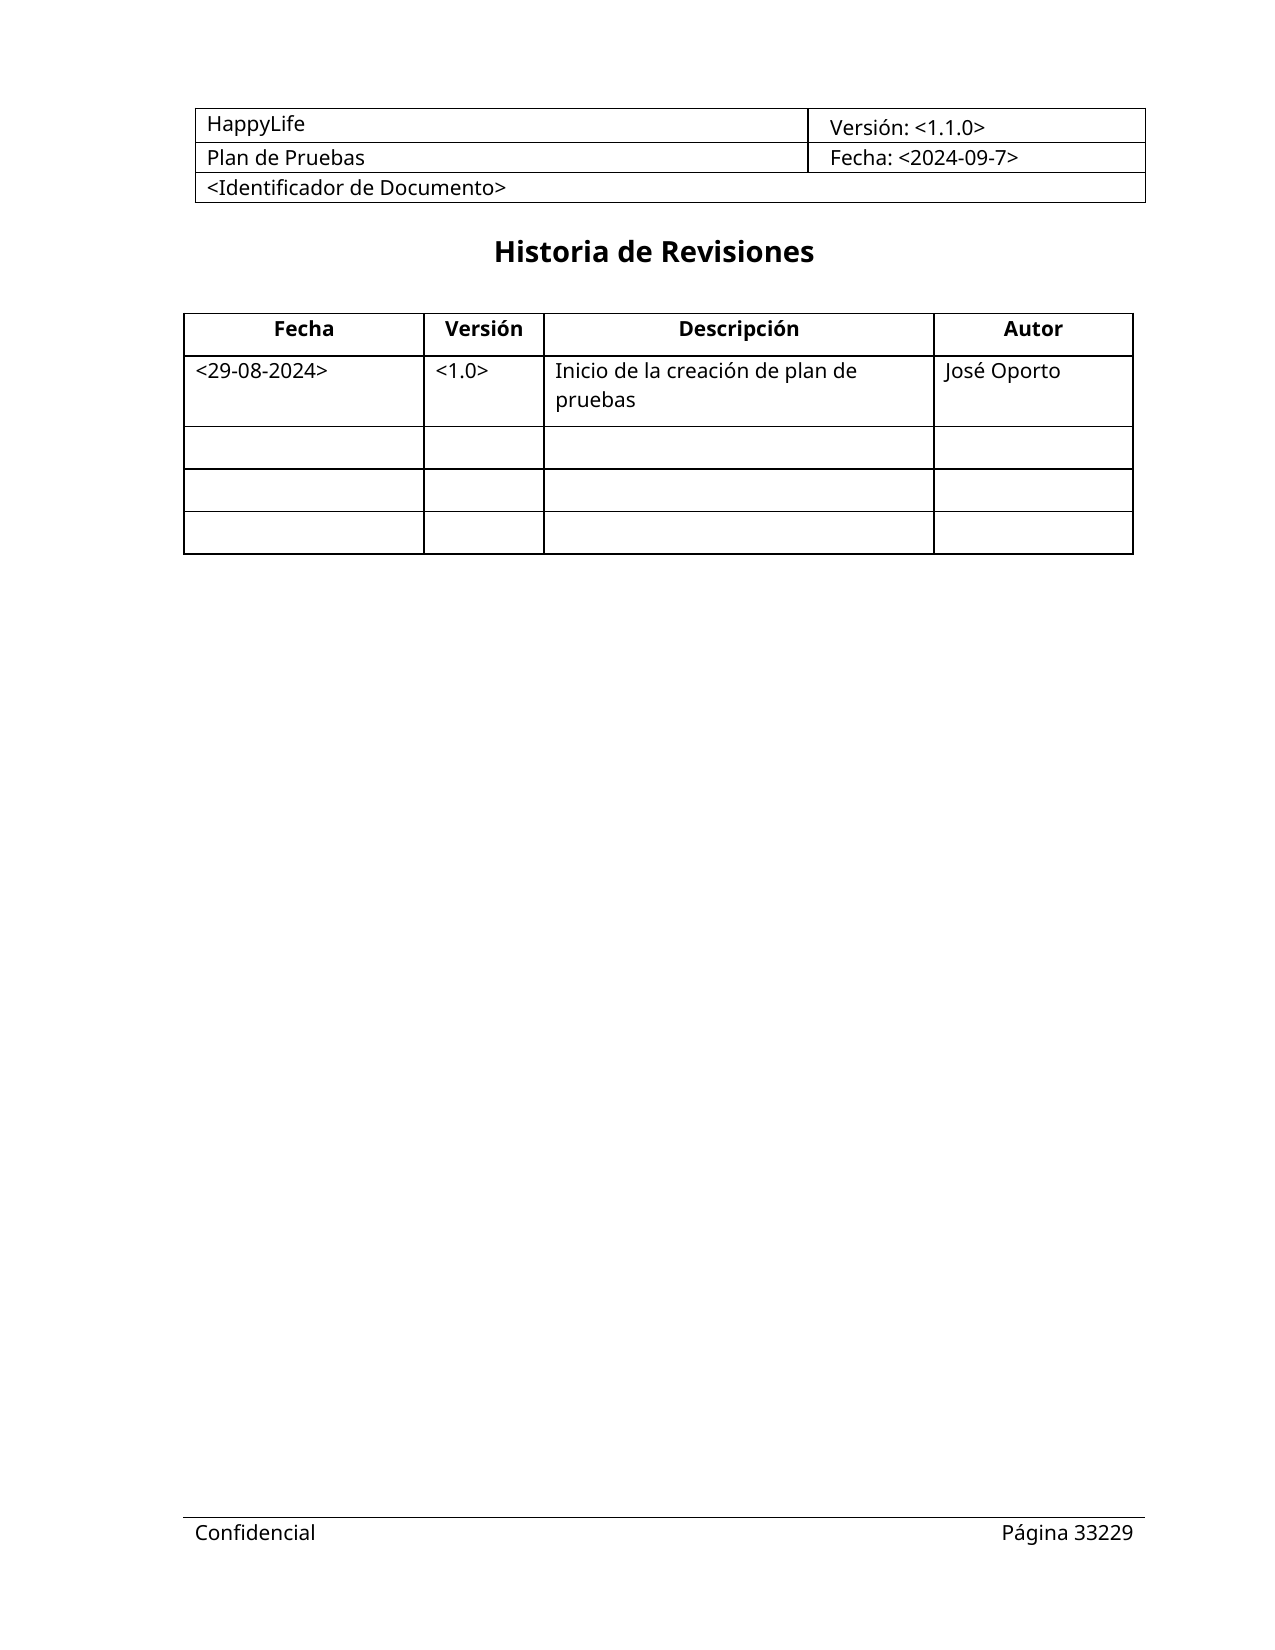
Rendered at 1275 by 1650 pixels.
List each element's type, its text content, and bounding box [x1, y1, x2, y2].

text Historia de Revisiones [183, 232, 1125, 271]
table_cell [545, 470, 933, 511]
table_cell [935, 470, 1132, 511]
table_cell [185, 427, 423, 468]
table_cell José Oporto [935, 357, 1132, 426]
table_cell [935, 512, 1132, 553]
table_cell [425, 470, 543, 511]
table_cell Inicio de la creación de plan de pruebas [545, 357, 933, 426]
table_header Autor [935, 314, 1132, 355]
table_header Versión [425, 314, 543, 355]
table_cell <29-08-2024> [185, 357, 423, 426]
table_header Fecha [185, 314, 423, 355]
table_cell [425, 427, 543, 468]
table_cell [185, 470, 423, 511]
table_cell [935, 427, 1132, 468]
table_cell [185, 512, 423, 553]
table_cell [545, 512, 933, 553]
table_cell [545, 427, 933, 468]
table_cell [425, 512, 543, 553]
table_header Descripción [545, 314, 933, 355]
table_cell <1.0> [425, 357, 543, 426]
